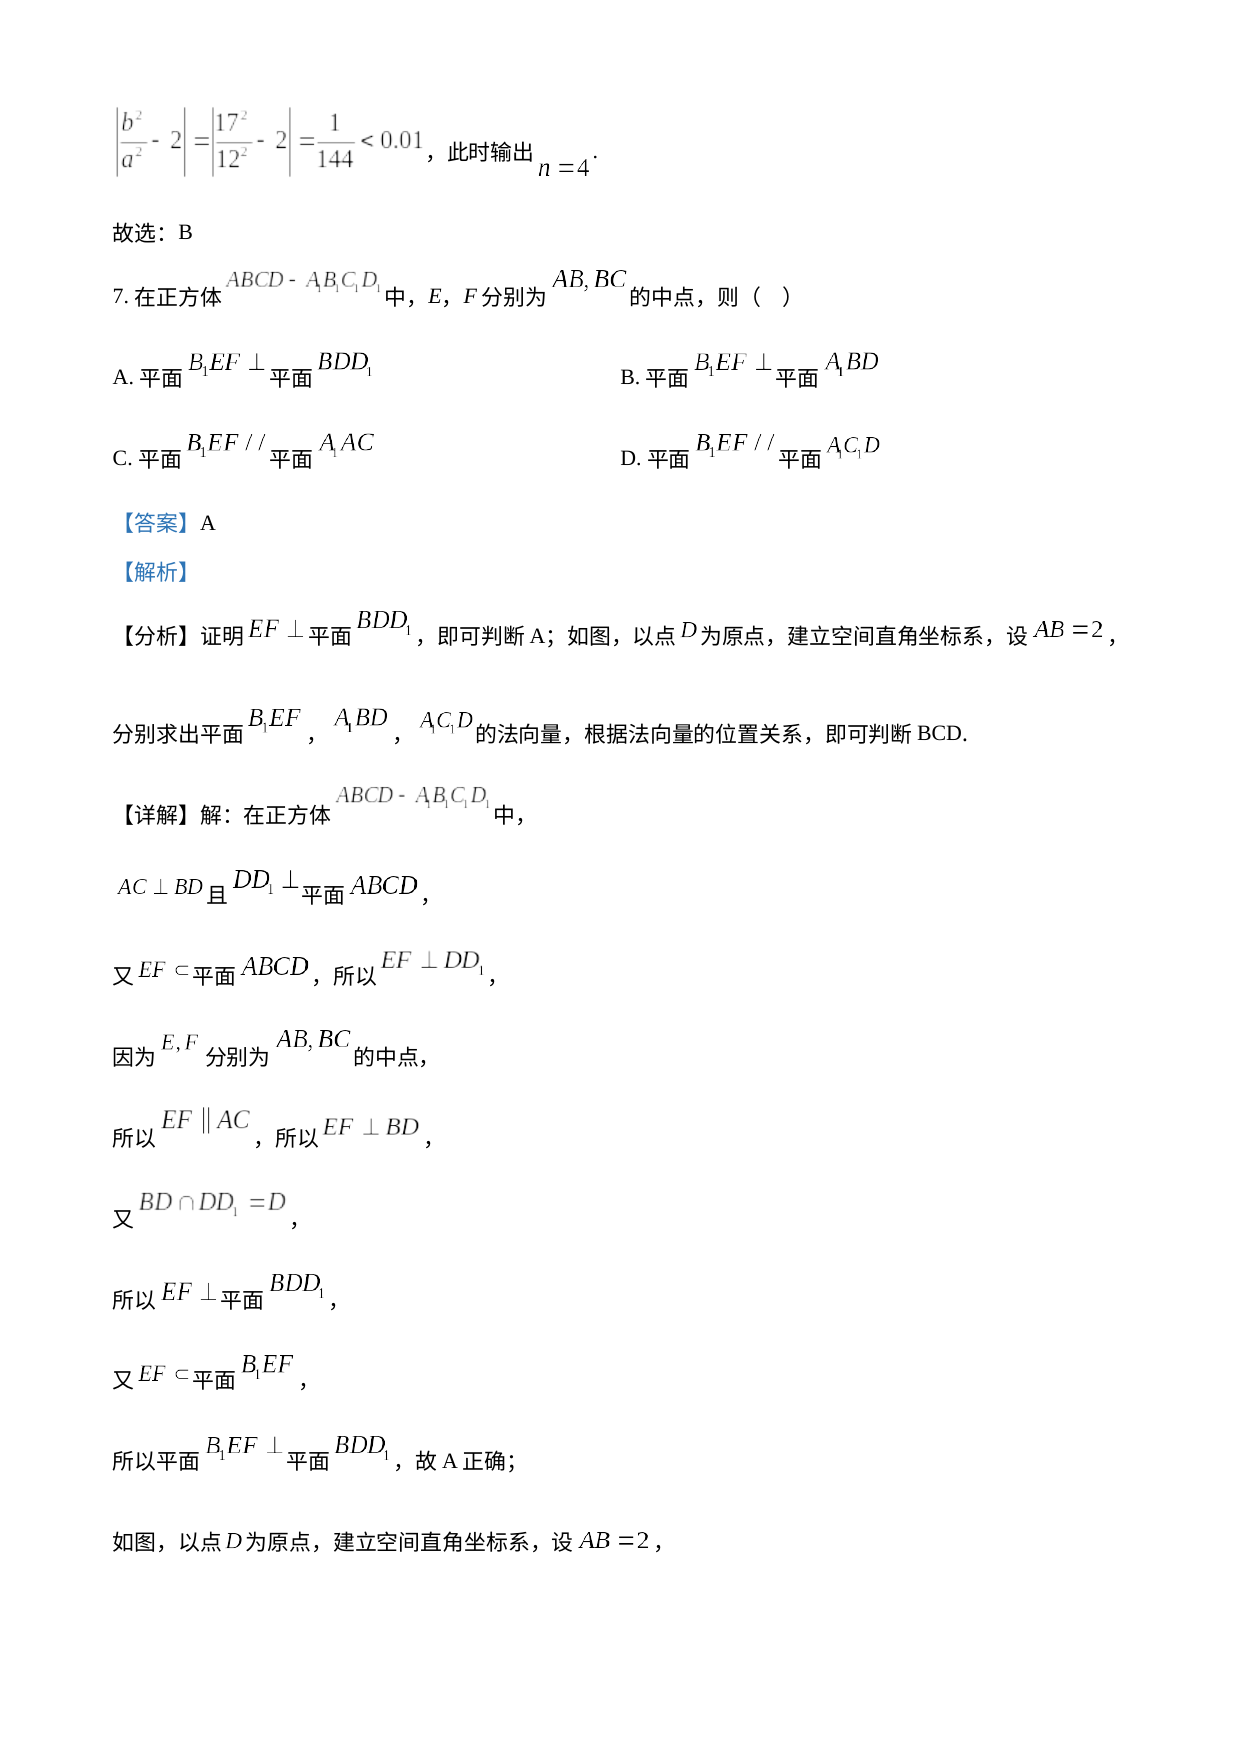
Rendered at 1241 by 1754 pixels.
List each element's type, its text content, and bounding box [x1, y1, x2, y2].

text 【详解】解：在正方体中， [112, 781, 1128, 846]
text 又平面，所以， [112, 943, 1128, 1008]
text 且平面， [112, 862, 1128, 927]
text 又平面， [112, 1347, 1128, 1412]
text C. 平面平面 D. 平面平面 [112, 425, 1128, 490]
text 【解析】 [112, 554, 1128, 587]
text 所以平面， [112, 1266, 1128, 1331]
text 因为分别为的中点， [112, 1023, 1128, 1088]
text A. 平面平面 B. 平面平面 [112, 344, 1128, 409]
text 【分析】证明平面，即可判断A；如图，以点为原点，建立空间直角坐标系，设，分别求出平面，，的法向量，根据法向量的位置关系，即可判断BCD. [112, 603, 1128, 765]
text 又， [112, 1185, 1128, 1250]
text 所以平面平面，故A正确； [112, 1428, 1128, 1493]
text 【答案】A [112, 506, 1128, 538]
text 7. 在正方体中，E，F分别为的中点，则（ ） [112, 263, 1128, 328]
text ，此时输出. [112, 102, 1128, 199]
text 所以，所以， [112, 1104, 1128, 1169]
text 如图，以点为原点，建立空间直角坐标系，设， [112, 1508, 1128, 1573]
text 故选：B [112, 215, 1128, 248]
